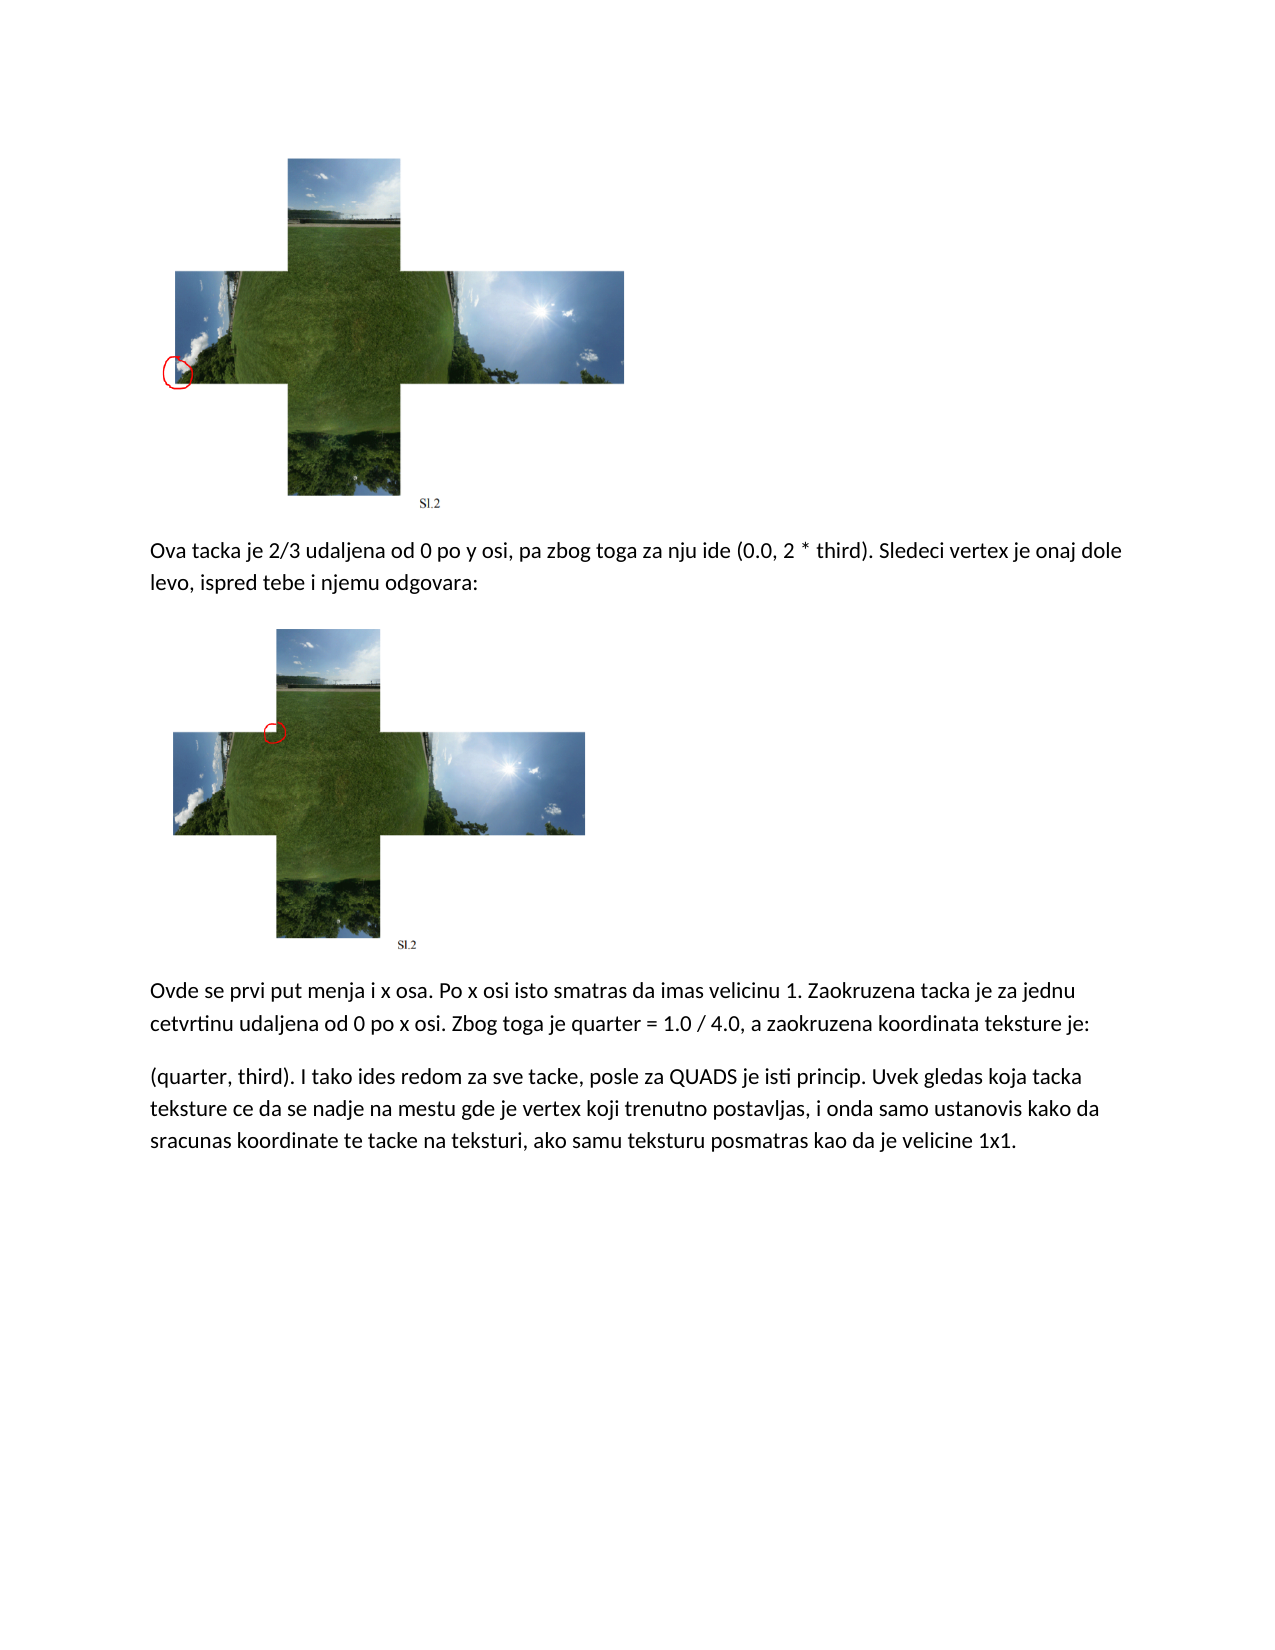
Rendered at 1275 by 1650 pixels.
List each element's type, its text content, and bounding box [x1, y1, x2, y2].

text Ova tacka je 2/3 udaljena od 0 po y osi, pa zbog toga za nju ide (0.0, 2 * third). Sledeci vertex je onaj dole levo, ispred tebe i njemu odgovara: [150, 536, 1125, 596]
text Ovde se prvi put menja i x osa. Po x osi isto smatras da imas velicinu 1. Zaokruzena tacka je za jednu cetvrtinu udaljena od 0 po x osi. Zbog toga je quarter = 1.0 / 4.0, a zaokruzena koordinata teksture je: [150, 977, 1125, 1037]
picture [150, 150, 663, 511]
picture [150, 621, 620, 952]
text (quarter, third). I tako ides redom za sve tacke, posle za QUADS je isti princip. Uvek gledas koja tacka teksture ce da se nadje na mestu gde je vertex koji trenutno postavljas, i onda samo ustanovis kako da sracunas koordinate te tacke na teksturi, ako samu teksturu posmatras kao da je velicine 1x1. [150, 1062, 1125, 1154]
